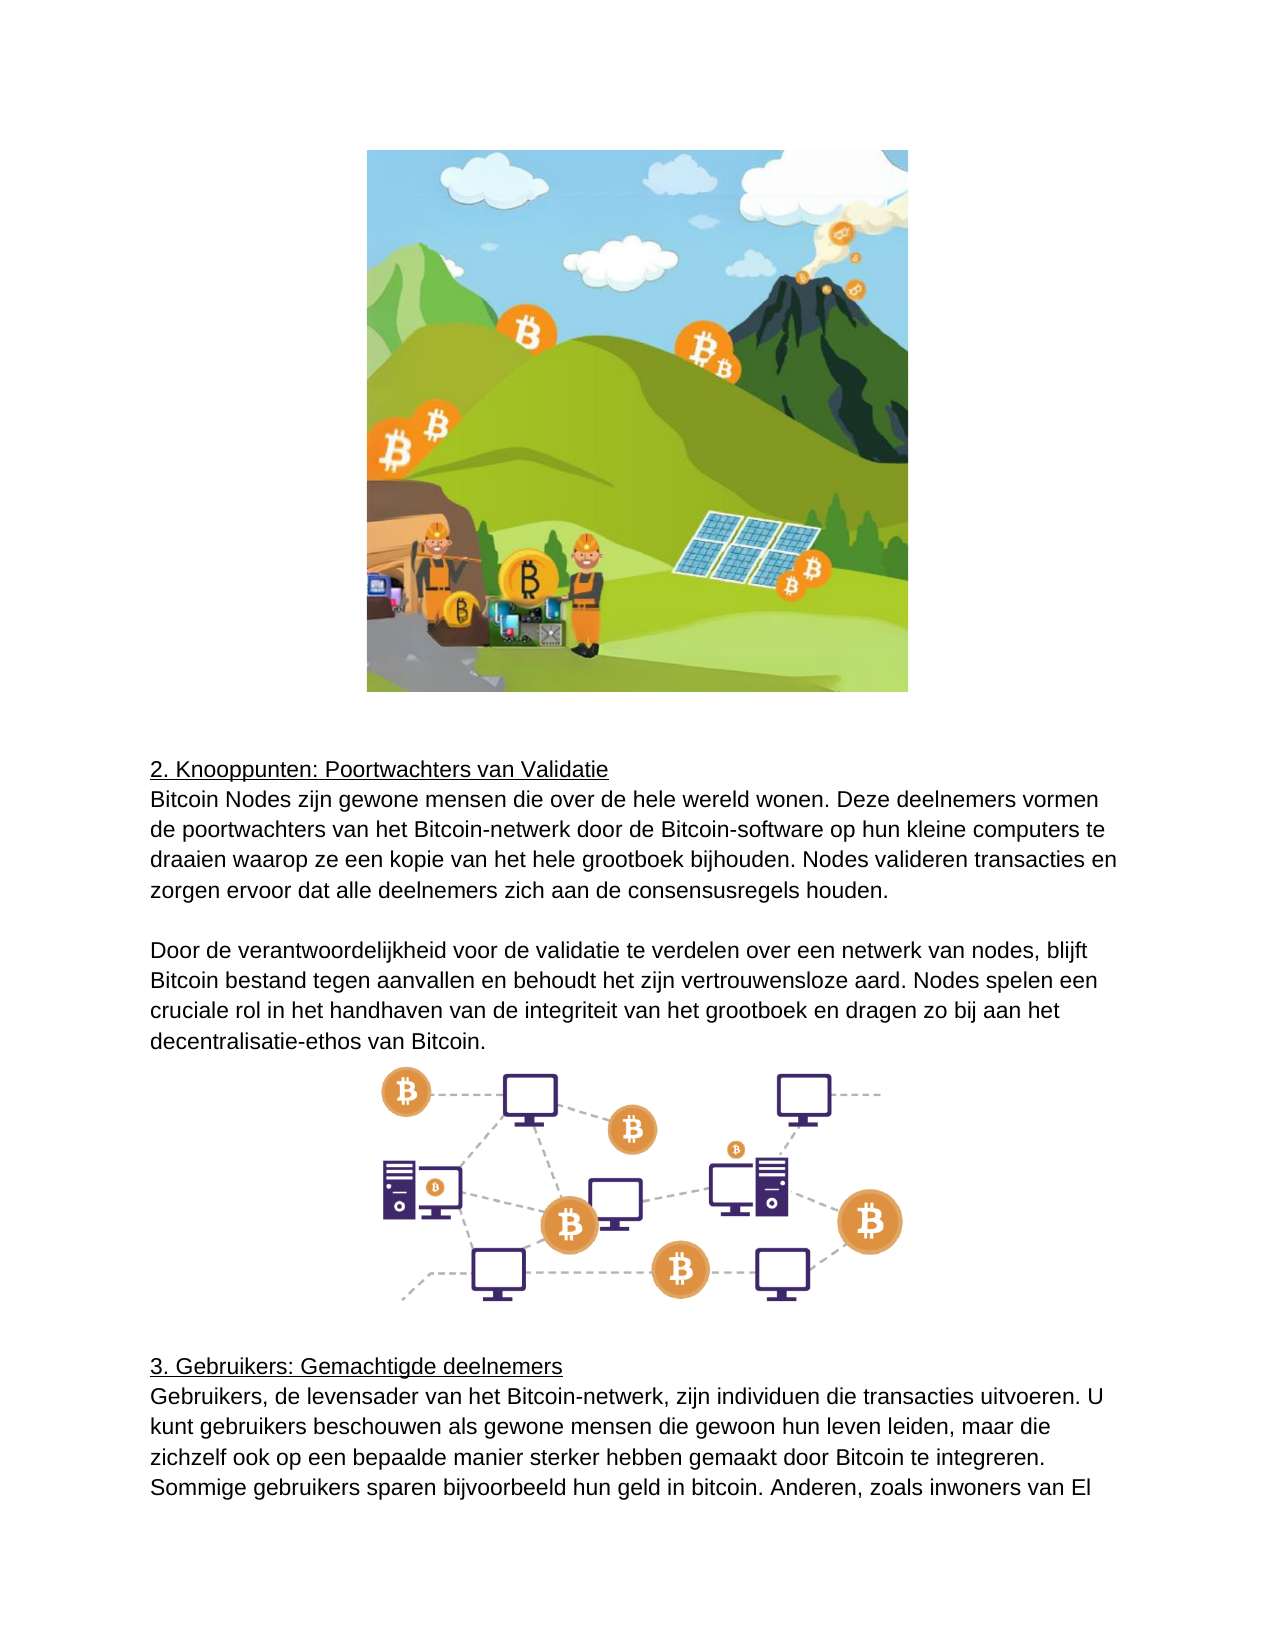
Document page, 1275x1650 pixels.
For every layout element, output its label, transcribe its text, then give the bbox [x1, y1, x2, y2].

text Door de verantwoordelijkheid voor de validatie te verdelen over een netwerk van nodes, blijft Bitcoin bestand tegen aanvallen en behoudt het zijn vertrouwensloze aard. Nodes spelen een cruciale rol in het handhaven van de integriteit van het grootboek en dragen zo bij aan het decentralisatie-ethos van Bitcoin. [150, 937, 1125, 1054]
picture [365, 1057, 910, 1319]
text 3. Gebruikers: Gemachtigde deelnemers [150, 1353, 1125, 1379]
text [150, 1383, 1125, 1500]
text Bitcoin Nodes zijn gewone mensen die over de hele wereld wonen. Deze deelnemers vormen de poortwachters van het Bitcoin-netwerk door de Bitcoin-software op hun kleine computers te draaien waarop ze een kopie van het hele grootboek bijhouden. Nodes valideren transacties en zorgen ervoor dat alle deelnemers zich aan de consensusregels houden. [150, 786, 1125, 903]
text 2. Knooppunten: Poortwachters van Validatie [150, 756, 1125, 782]
picture [366, 150, 909, 692]
